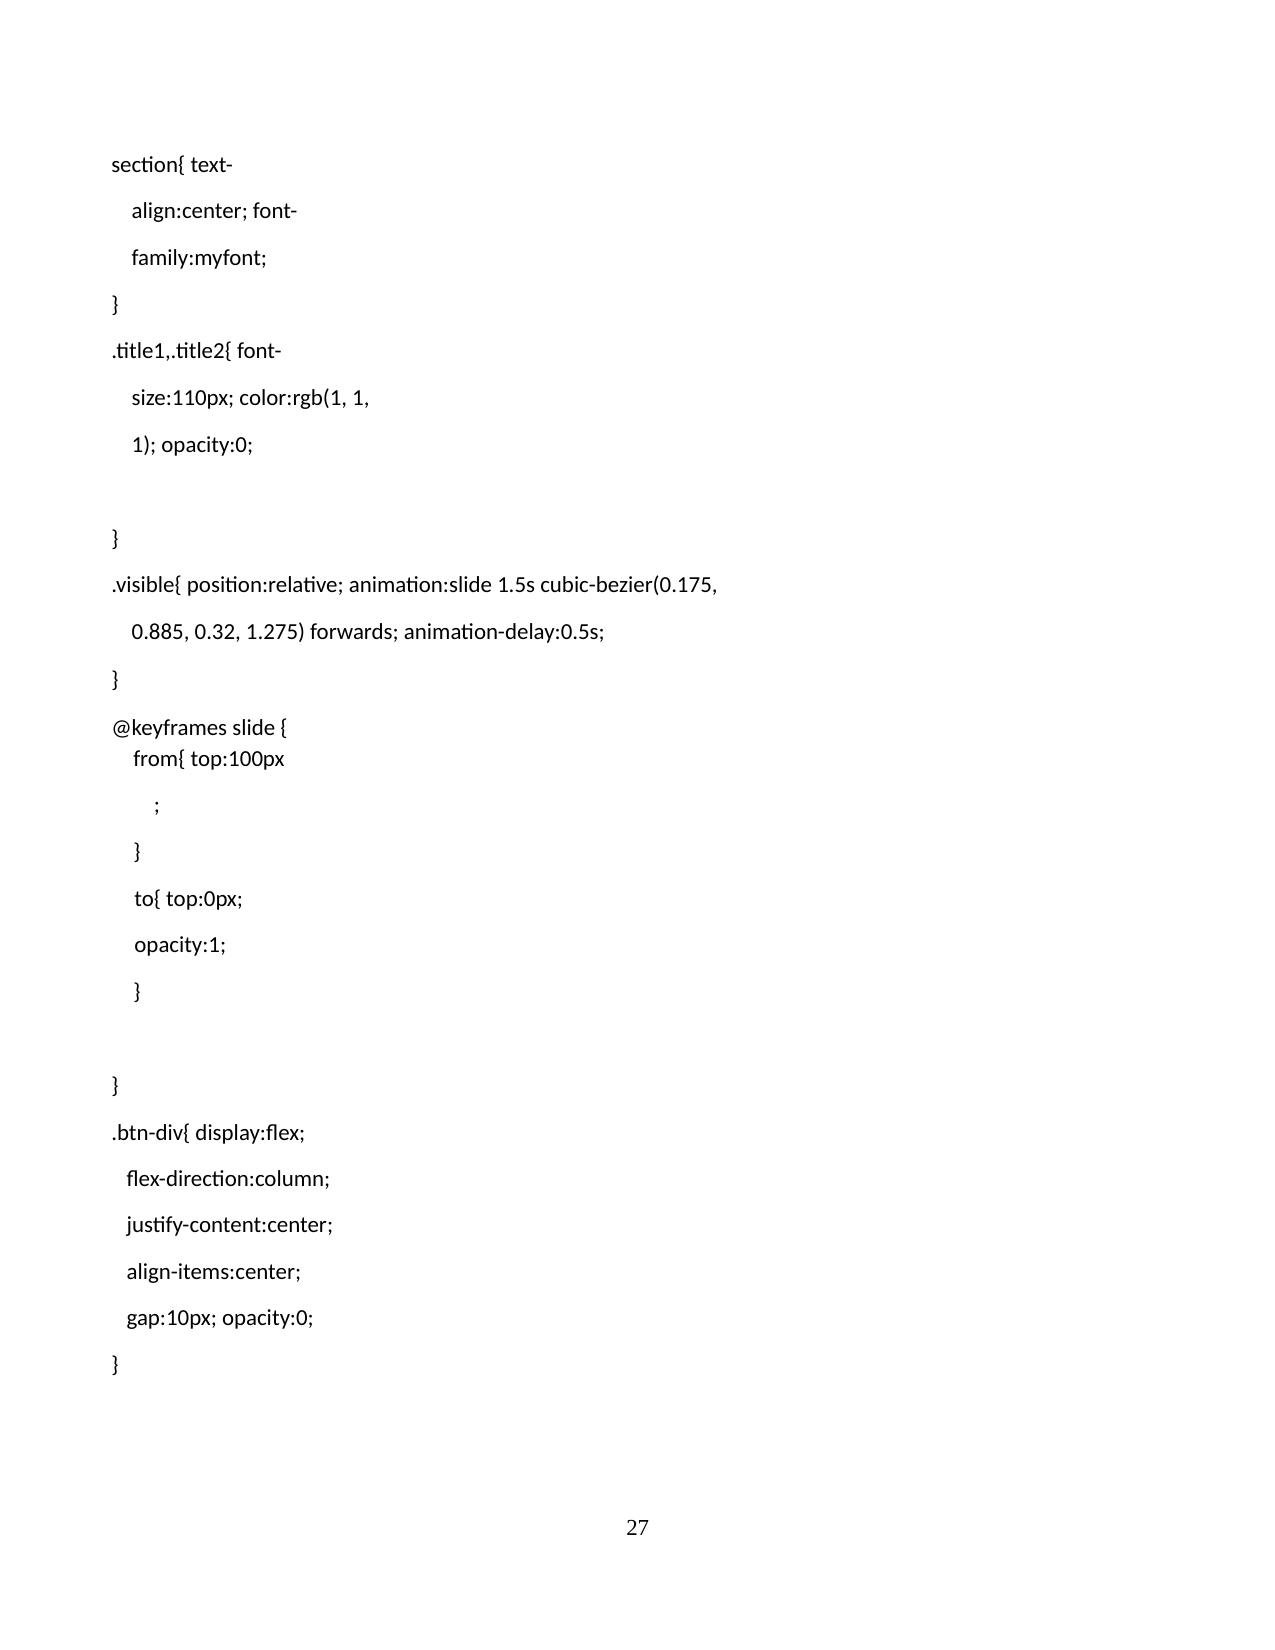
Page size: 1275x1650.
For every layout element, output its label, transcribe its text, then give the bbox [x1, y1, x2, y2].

text section{ text-align:center; font-family:myfont; [111, 150, 347, 271]
text } [111, 1350, 1169, 1378]
text .btn-div{ display:flex; flex-direction:column; justify-content:center; align-items:center; gap:10px; opacity:0; [111, 1118, 336, 1332]
text } [111, 524, 1169, 552]
text @keyframes slide { [111, 713, 1169, 741]
text from{ top:100px; [133, 744, 286, 819]
text .visible{ position:relative; animation:slide 1.5s cubic-bezier(0.175, 0.885, 0.32, 1.275) forwards; animation-delay:0.5s; [111, 570, 775, 645]
text .title1,.title2{ font-size:110px; color:rgb(1, 1, 1); opacity:0; [111, 336, 382, 458]
text } to{ top:0px; opacity:1; [133, 837, 246, 958]
text } [133, 977, 1169, 1005]
text } [111, 290, 1169, 318]
text } [111, 665, 1169, 693]
text } [111, 1071, 1169, 1099]
